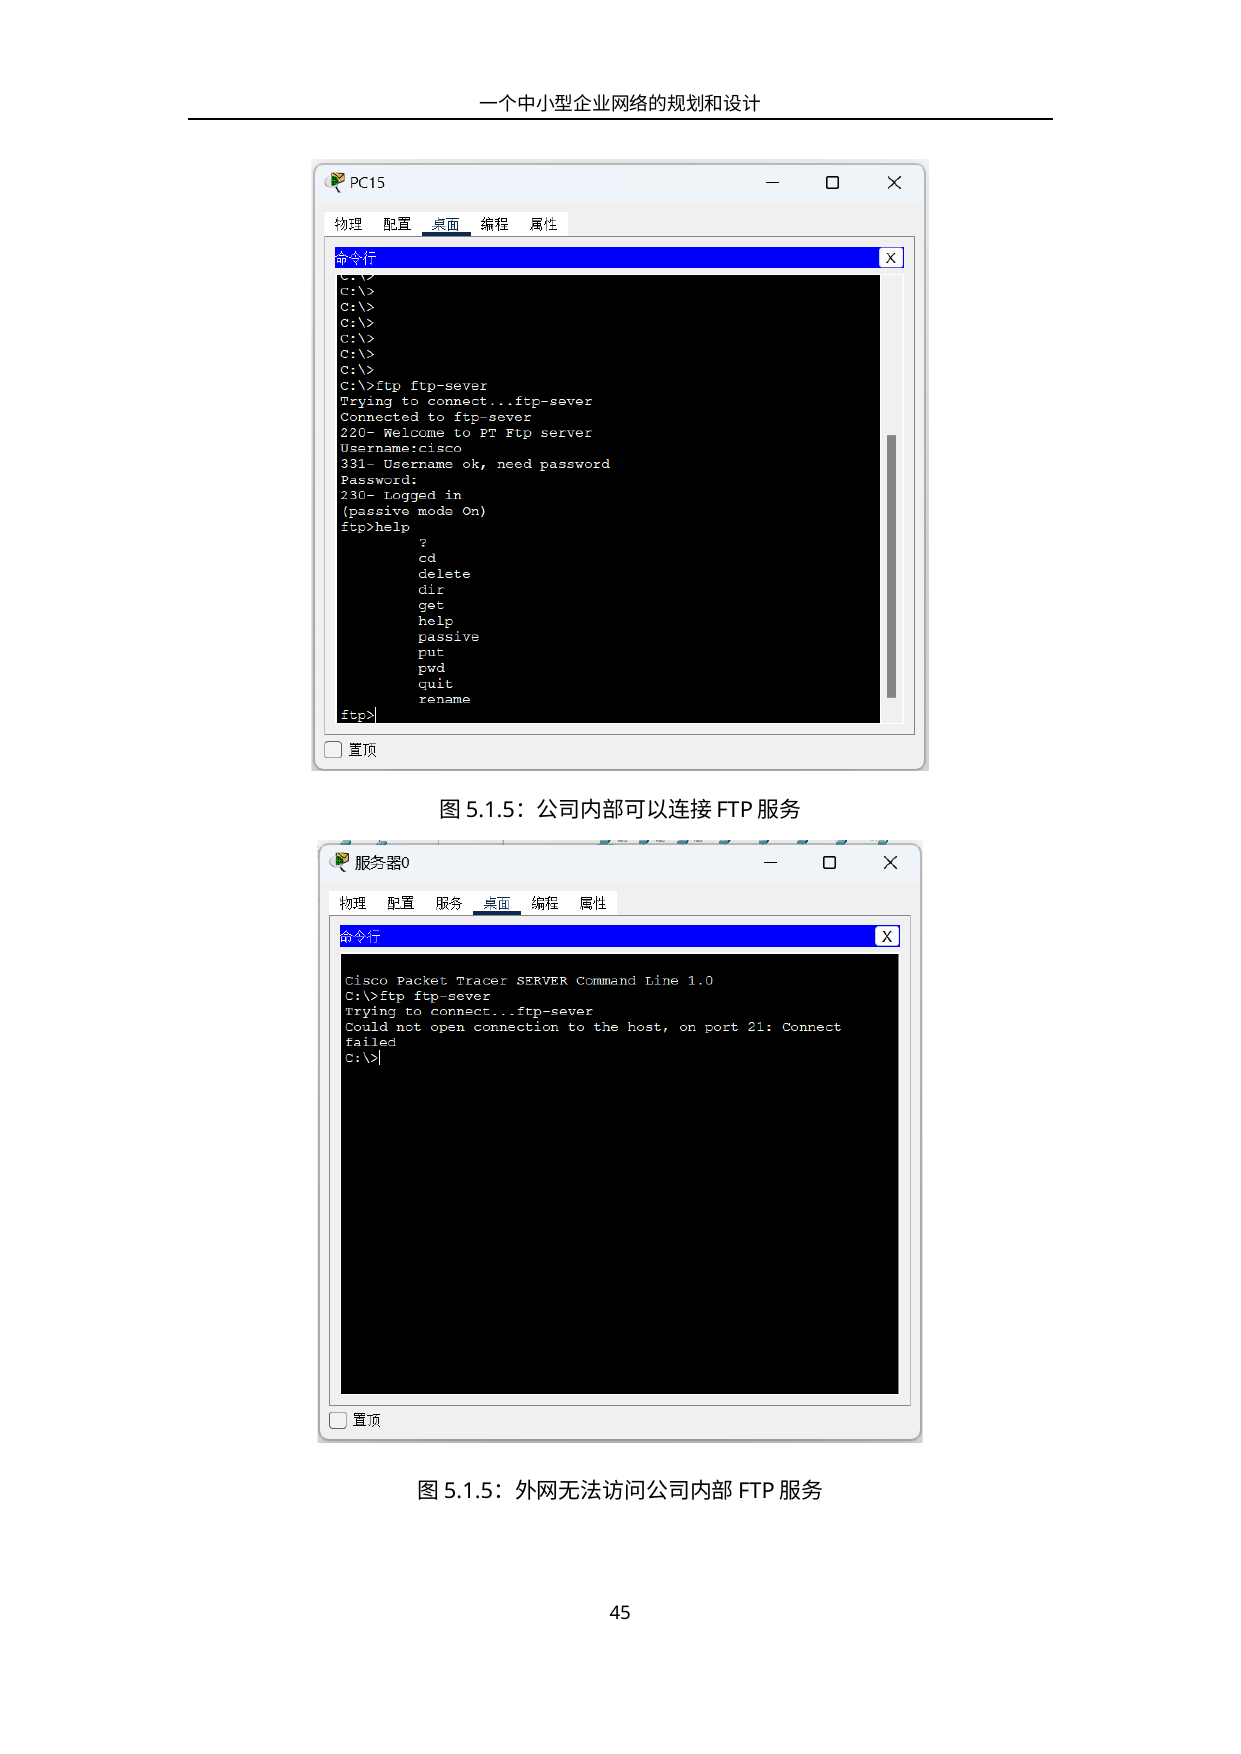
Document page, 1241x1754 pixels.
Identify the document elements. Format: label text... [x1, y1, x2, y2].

picture [311, 159, 929, 771]
text 图5.1.5：外网无法访问公司内部FTP服务 [187, 1473, 1053, 1505]
text 图5.1.5：公司内部可以连接FTP服务 [187, 792, 1053, 825]
picture [317, 840, 923, 1443]
